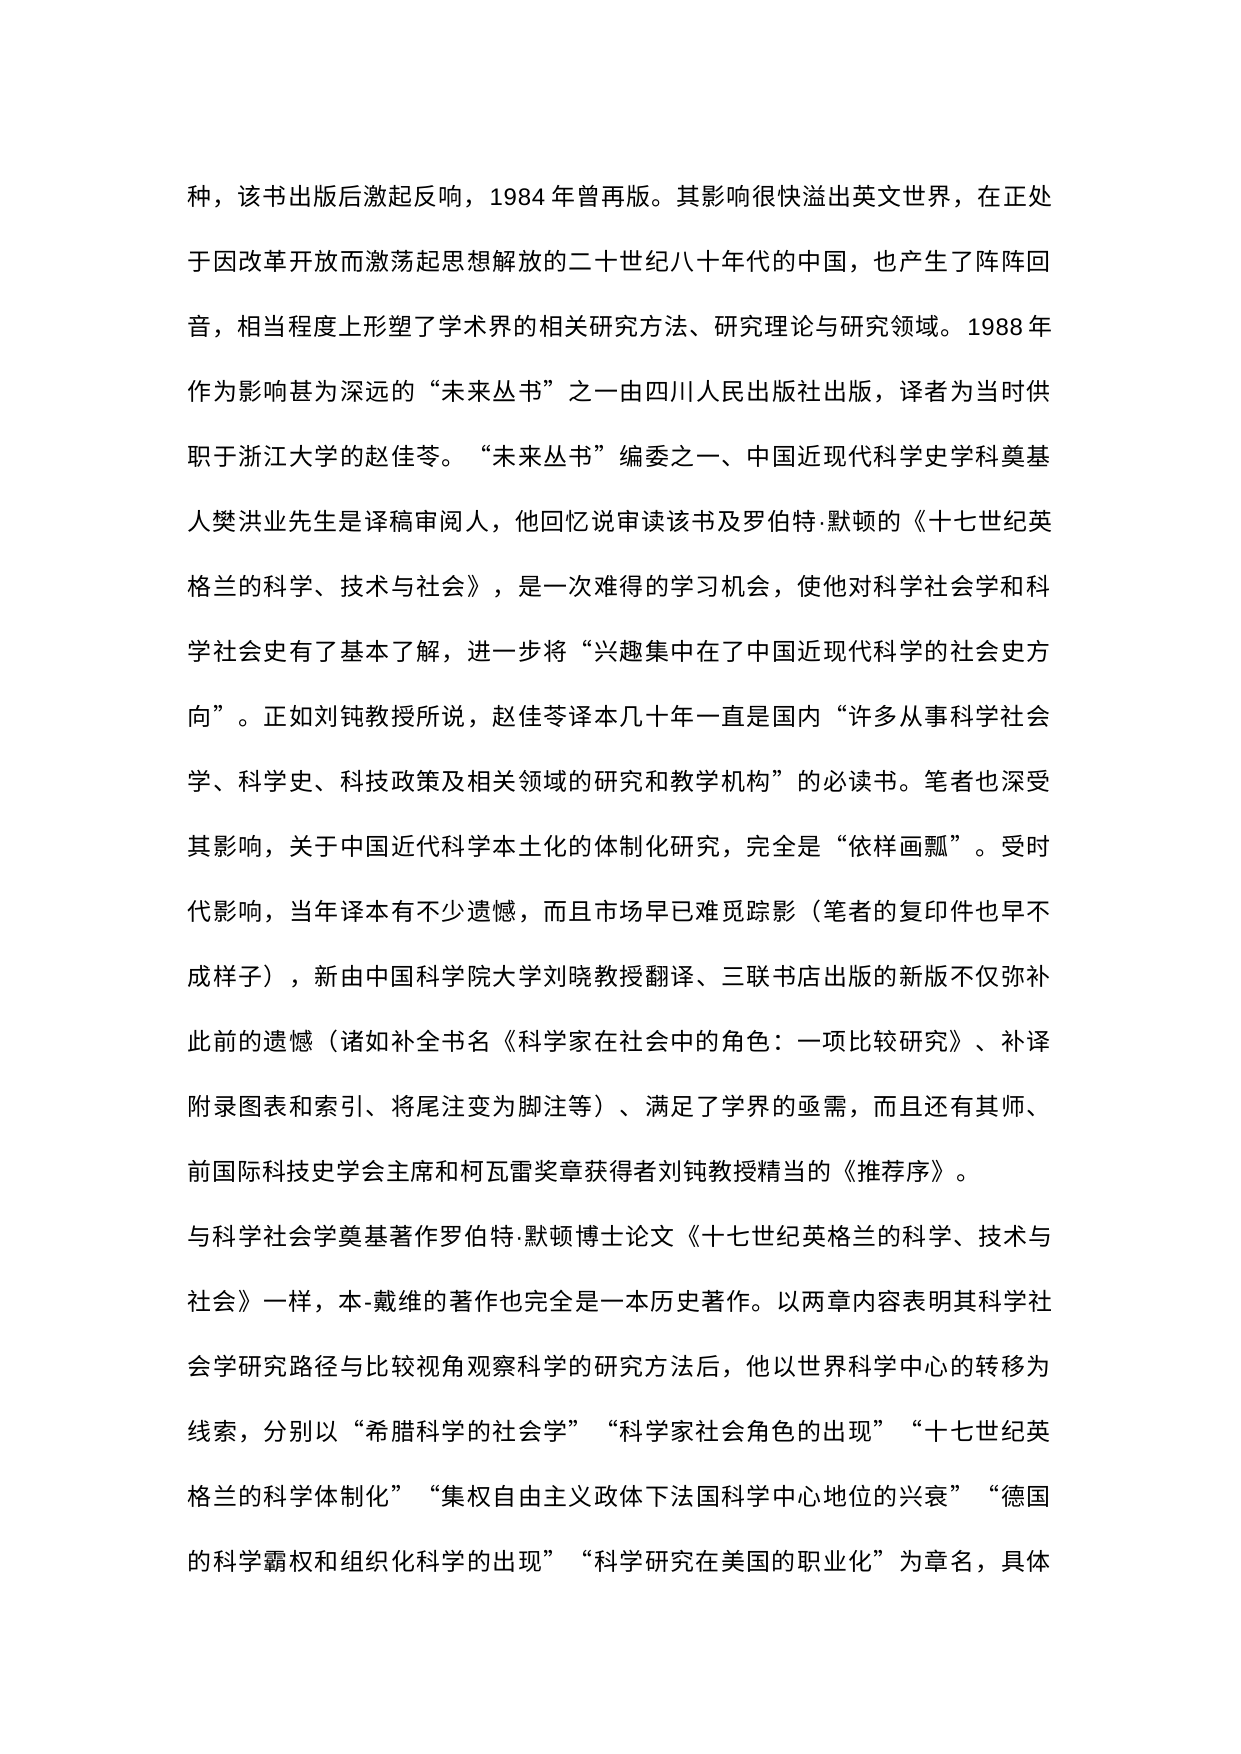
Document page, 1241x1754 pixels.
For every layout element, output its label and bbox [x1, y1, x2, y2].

text [187, 162, 1053, 1592]
